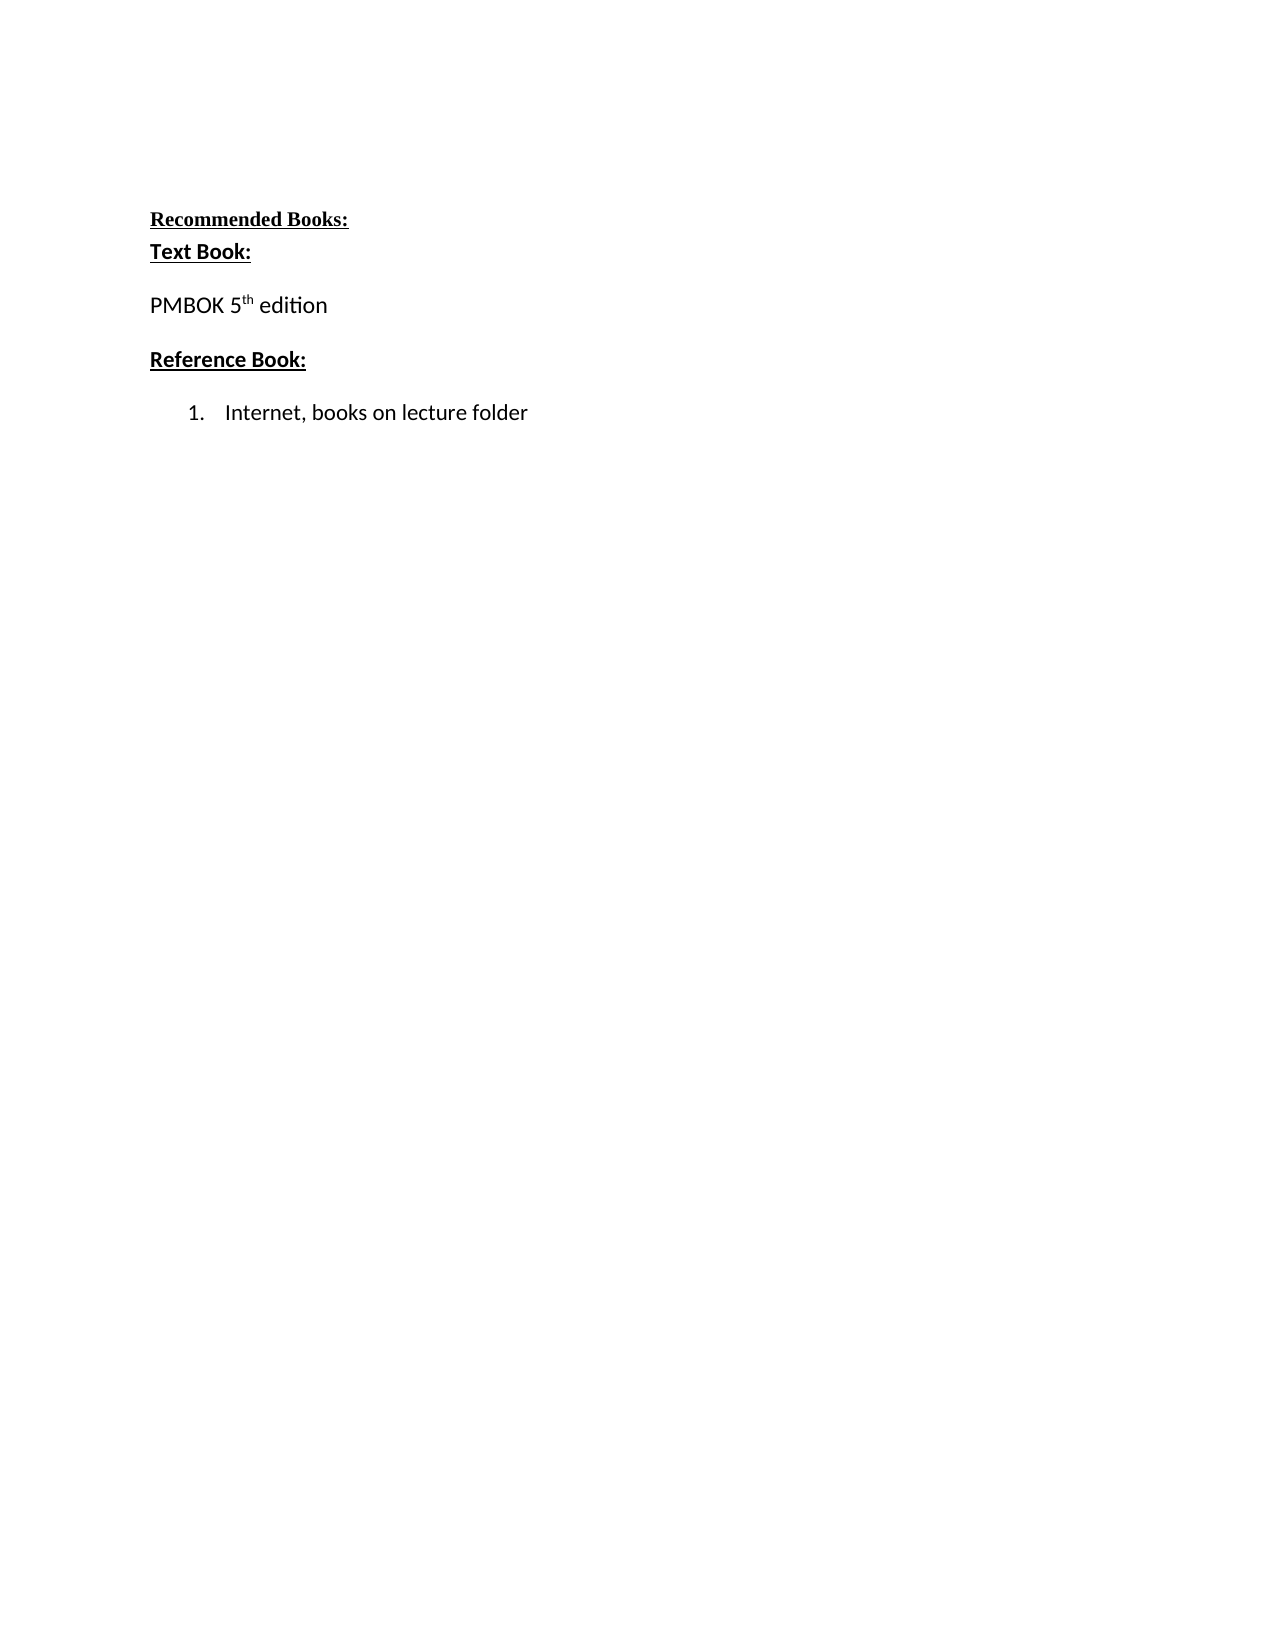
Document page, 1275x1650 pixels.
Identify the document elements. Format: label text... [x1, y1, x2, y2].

subtitle Recommended Books: [150, 207, 1125, 231]
text PMBOK 5th edition [150, 291, 1125, 320]
text Reference Book: [150, 345, 1125, 373]
text Text Book: [150, 237, 1125, 266]
list Internet, books on lecture folder [187, 398, 1125, 426]
